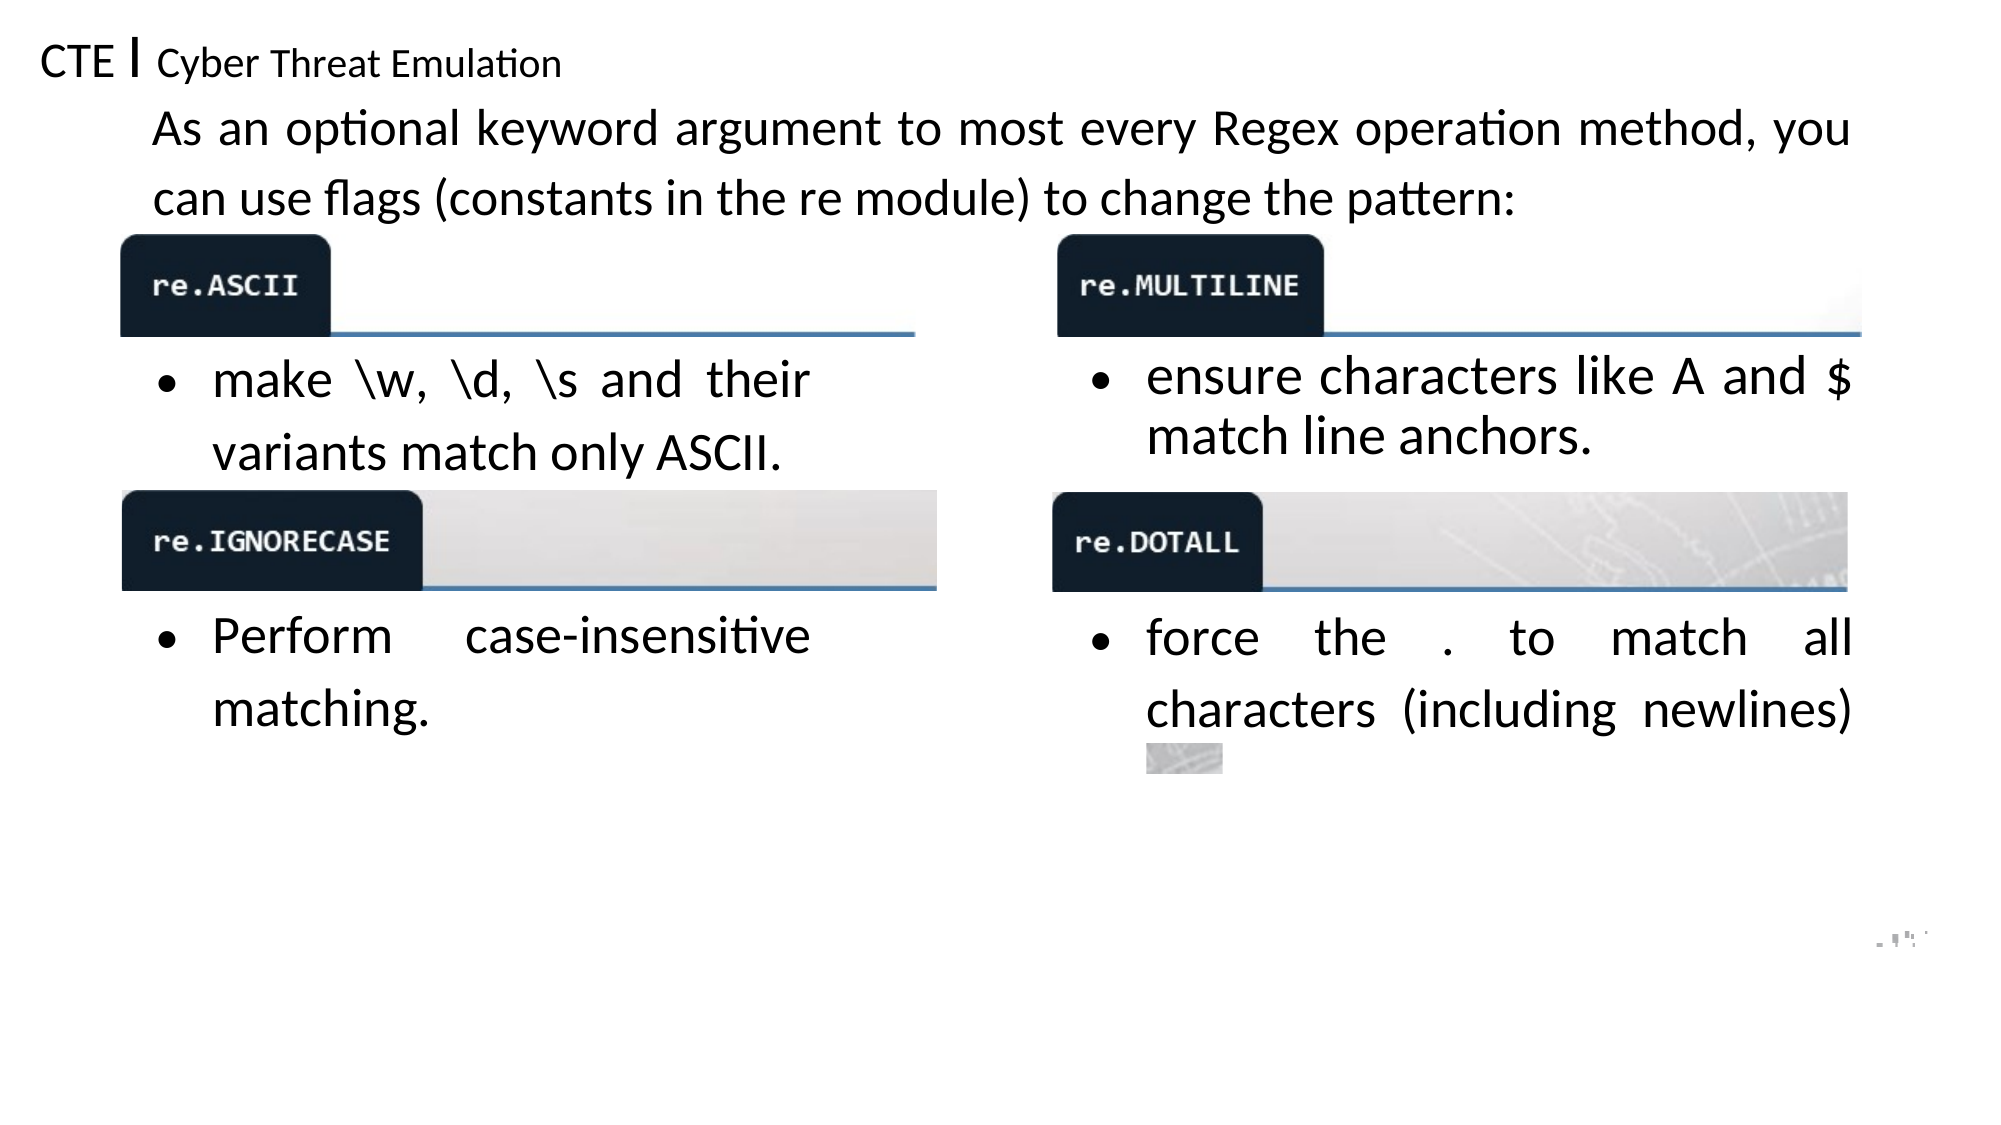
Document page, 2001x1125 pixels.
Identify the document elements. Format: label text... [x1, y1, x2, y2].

picture [1146, 743, 1223, 774]
picture [120, 234, 916, 337]
picture [121, 490, 937, 591]
list Perform case-insensitive matching. [155, 601, 812, 739]
list force the . to match all characters (including newlines) [1088, 602, 1855, 774]
picture [1892, 934, 1899, 947]
picture [1904, 931, 1910, 938]
list make \w, \d, \s and their variants match only ASCII. [155, 345, 812, 484]
picture [1052, 492, 1848, 592]
text As an optional keyword argument to most every Regex operation method, you can use flags (constants in the re module) to change the pattern: [152, 95, 1855, 228]
list ensure characters like A and $ match line anchors. [1088, 345, 1855, 469]
picture [1057, 234, 1862, 337]
